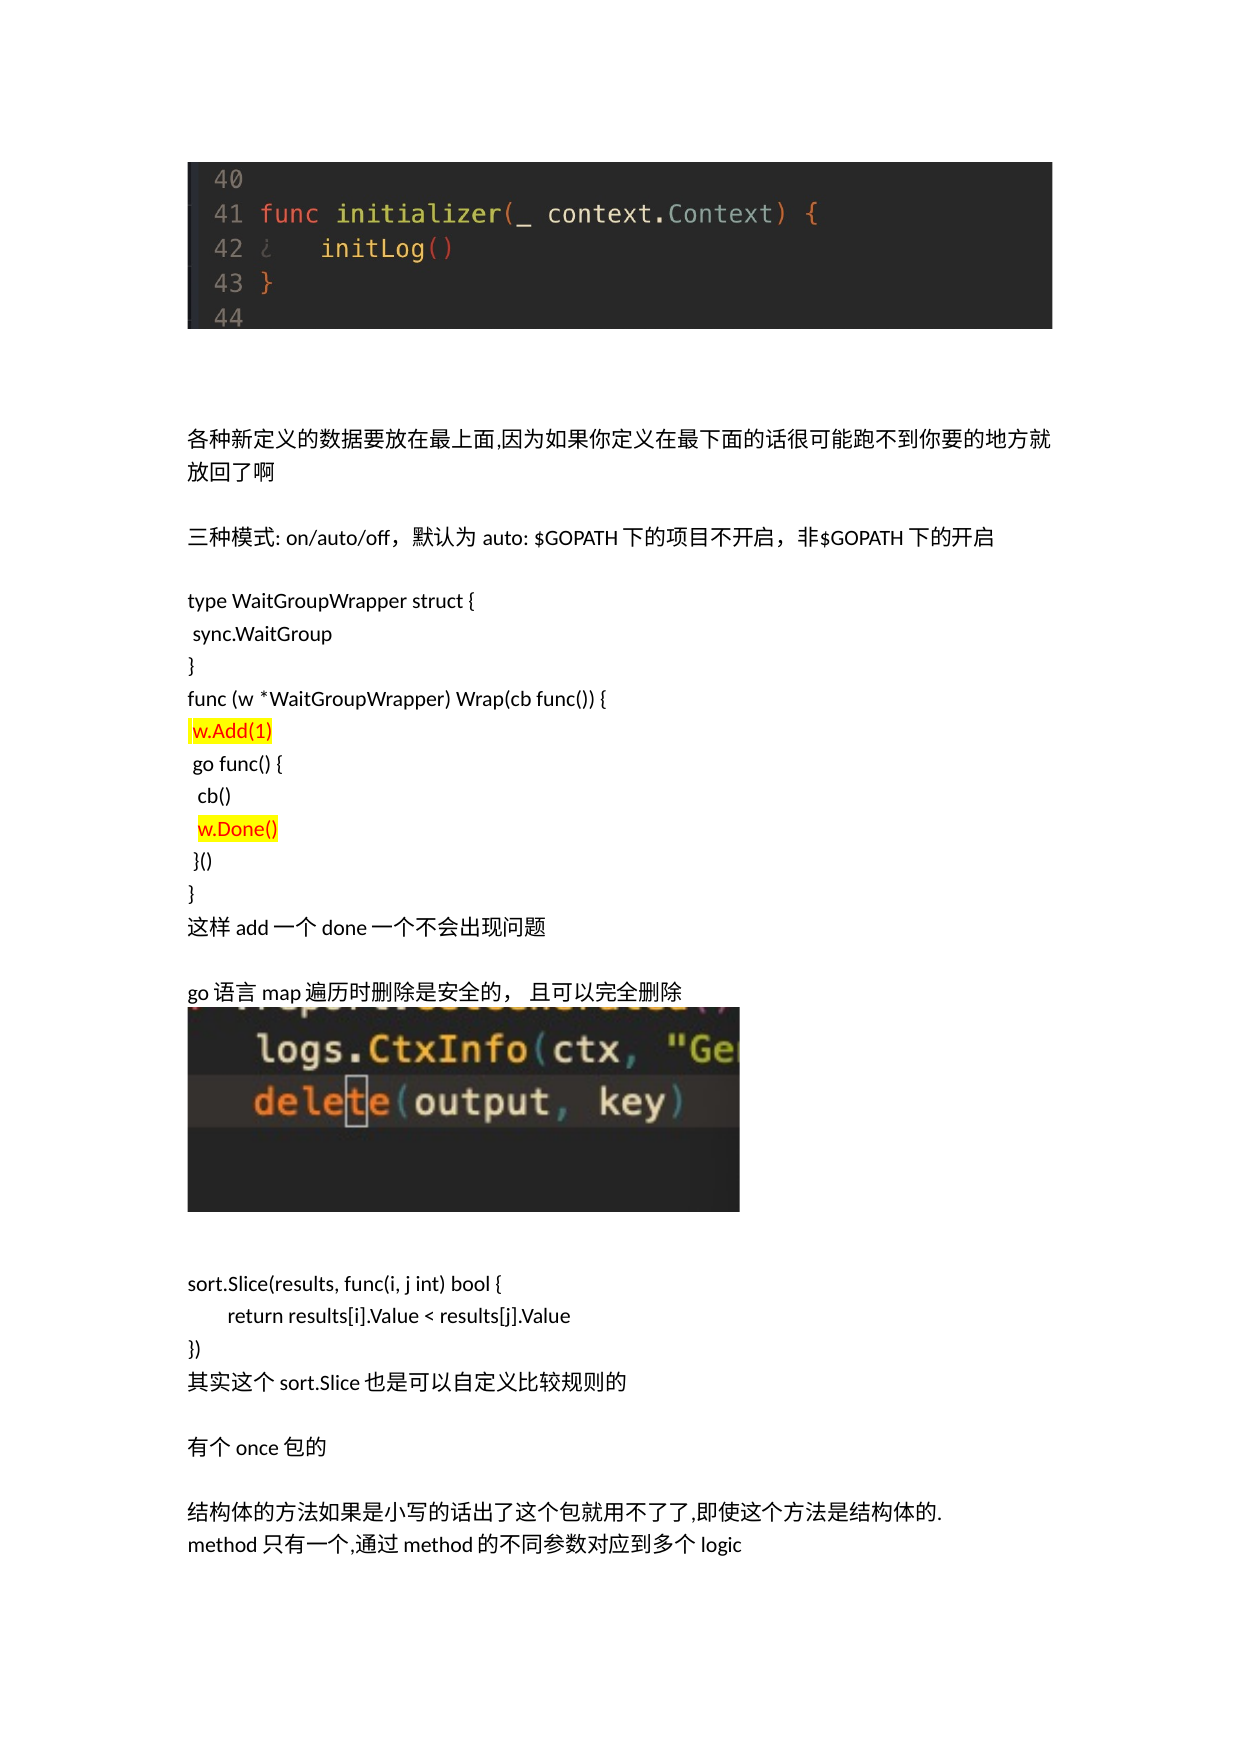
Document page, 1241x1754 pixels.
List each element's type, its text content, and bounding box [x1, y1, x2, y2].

text } [187, 877, 1053, 909]
text } [187, 649, 1053, 682]
text sort.Slice(results, func(i, j int) bool { [187, 1267, 1053, 1299]
text go func() { [187, 747, 1053, 779]
text 结构体的方法如果是小写的话出了这个包就用不了了,即使这个方法是结构体的. [187, 1494, 1053, 1527]
picture [187, 162, 1053, 329]
text }() [187, 844, 1053, 877]
text cb() [187, 779, 1053, 812]
text w.Done() [187, 812, 1053, 844]
text w.Add(1) [187, 714, 1053, 747]
text 三种模式: on/auto/off，默认为 auto: $GOPATH下的项目不开启，非$GOPATH下的开启 [187, 519, 1053, 552]
text sync.WaitGroup [187, 617, 1053, 649]
text 其实这个sort.Slice也是可以自定义比较规则的 [187, 1364, 1053, 1397]
text type WaitGroupWrapper struct { [187, 584, 1053, 617]
text 各种新定义的数据要放在最上面,因为如果你定义在最下面的话很可能跑不到你要的地方就放回了啊 [187, 422, 1053, 487]
picture [187, 1007, 740, 1212]
text return results[i].Value < results[j].Value [187, 1299, 1053, 1332]
text 有个once包的 [187, 1429, 1053, 1462]
text method只有一个,通过method的不同参数对应到多个logic [187, 1527, 1053, 1559]
text go语言map遍历时删除是安全的， 且可以完全删除 [187, 974, 1053, 1007]
text func (w *WaitGroupWrapper) Wrap(cb func()) { [187, 682, 1053, 714]
text 这样add一个done一个不会出现问题 [187, 909, 1053, 942]
text }) [187, 1332, 1053, 1364]
